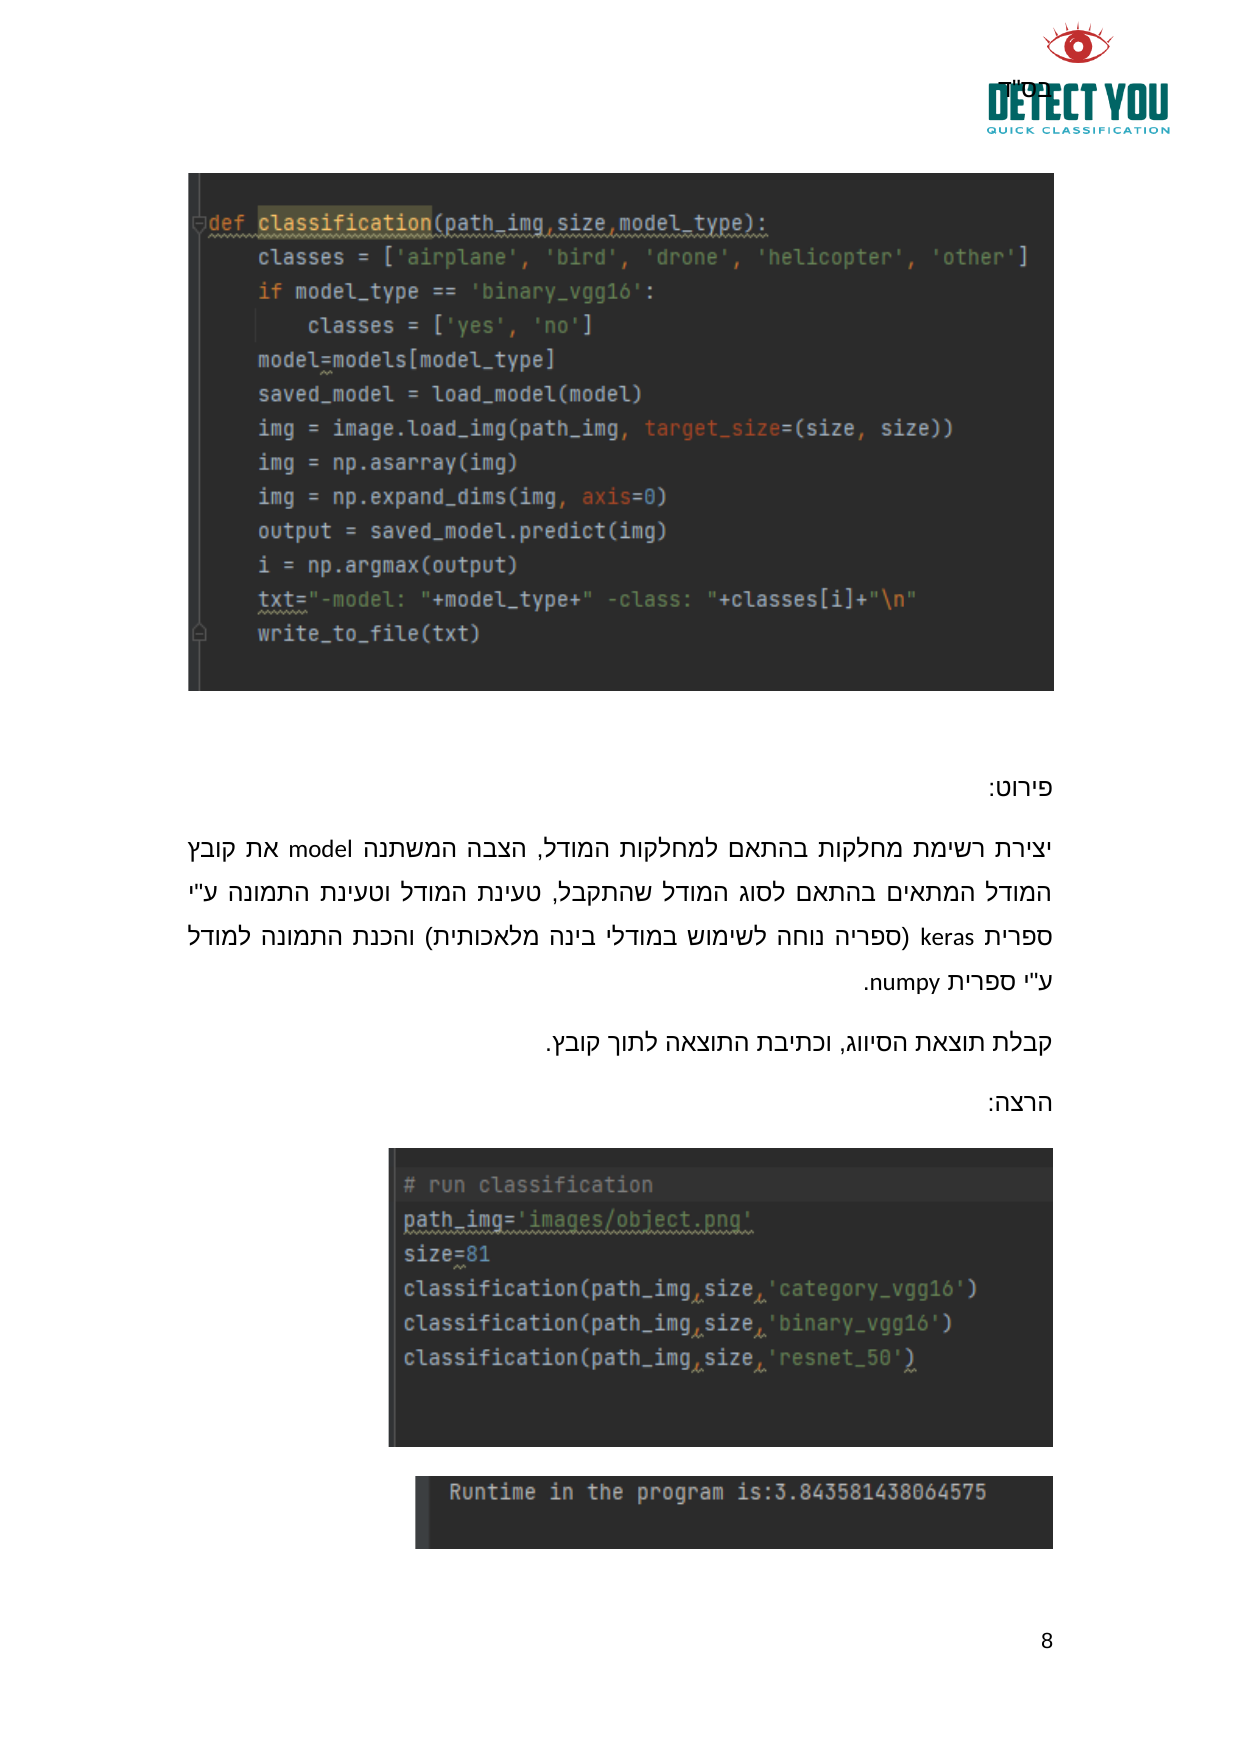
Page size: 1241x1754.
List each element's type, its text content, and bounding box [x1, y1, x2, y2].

picture [388, 1148, 1053, 1447]
picture [969, 17, 1183, 138]
text קבלת תוצאת הסיווג, וכתיבת התוצאה לתוך קובץ. [187, 1028, 1053, 1057]
picture [415, 1476, 1053, 1549]
picture [188, 173, 1054, 691]
text יצירת רשימת מחלקות בהתאם למחלקות המודל, הצבה המשתנה model את קובץ המודל המתאים בהתאם לסוג המודל שהתקבל, טעינת המודל וטעינת התמונה ע"י ספרית keras (ספריה נוחה לשימוש במודלי בינה מלאכותית) והכנת התמונה למודל ע"י ספרית numpy. [187, 833, 1053, 997]
text פירוט: [187, 773, 1053, 802]
text הרצה: [187, 1088, 1053, 1117]
